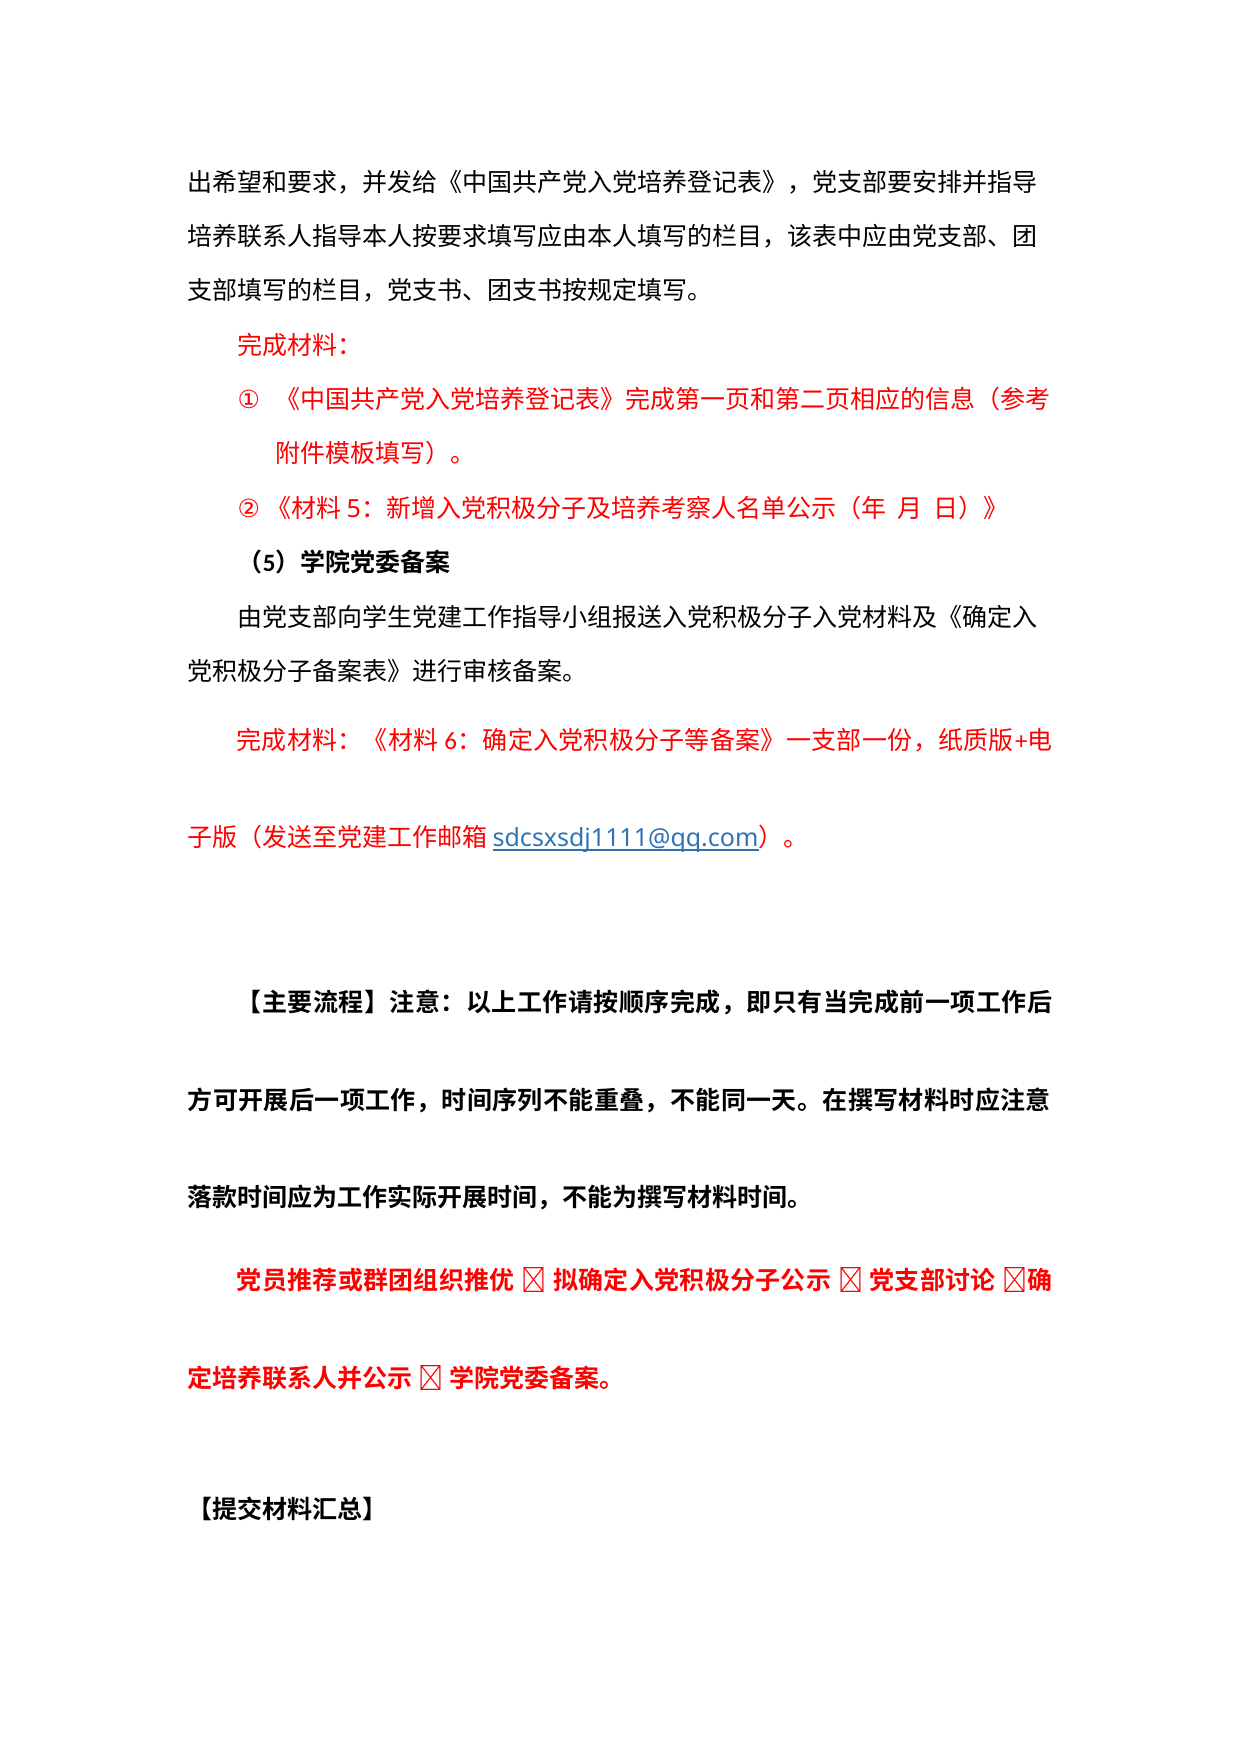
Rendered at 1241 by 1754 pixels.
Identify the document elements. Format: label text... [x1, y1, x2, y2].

list 《中国共产党入党培养登记表》完成第一页和第二页相应的信息（参考附件模板填写）。 [237, 379, 1053, 470]
text 完成材料：《材料6：确定入党积极分子等备案》一支部一份，纸质版+电子版（发送至党建工作邮箱sdcsxsdj1111@qq.com）。 [187, 706, 1053, 868]
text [187, 162, 1053, 307]
text 【提交材料汇总】 [187, 1475, 1053, 1540]
text ② 《材料5：新增入党积极分子及培养考察人名单公示（年 月 日）》 [187, 488, 1053, 524]
text 【主要流程】注意：以上工作请按顺序完成，即只有当完成前一项工作后方可开展后一项工作，时间序列不能重叠，不能同一天。在撰写材料时应注意落款时间应为工作实际开展时间，不能为撰写材料时间。 [187, 968, 1053, 1228]
text 党员推荐或群团组织推优 拟确定入党积极分子公示 党支部讨论 确定培养联系人并公示 学院党委备案。 [187, 1246, 1053, 1409]
text 完成材料： [187, 325, 1053, 361]
text （5）学院党委备案 [187, 543, 1053, 579]
text 由党支部向学生党建工作指导小组报送入党积极分子入党材料及《确定入党积极分子备案表》进行审核备案。 [187, 597, 1053, 688]
